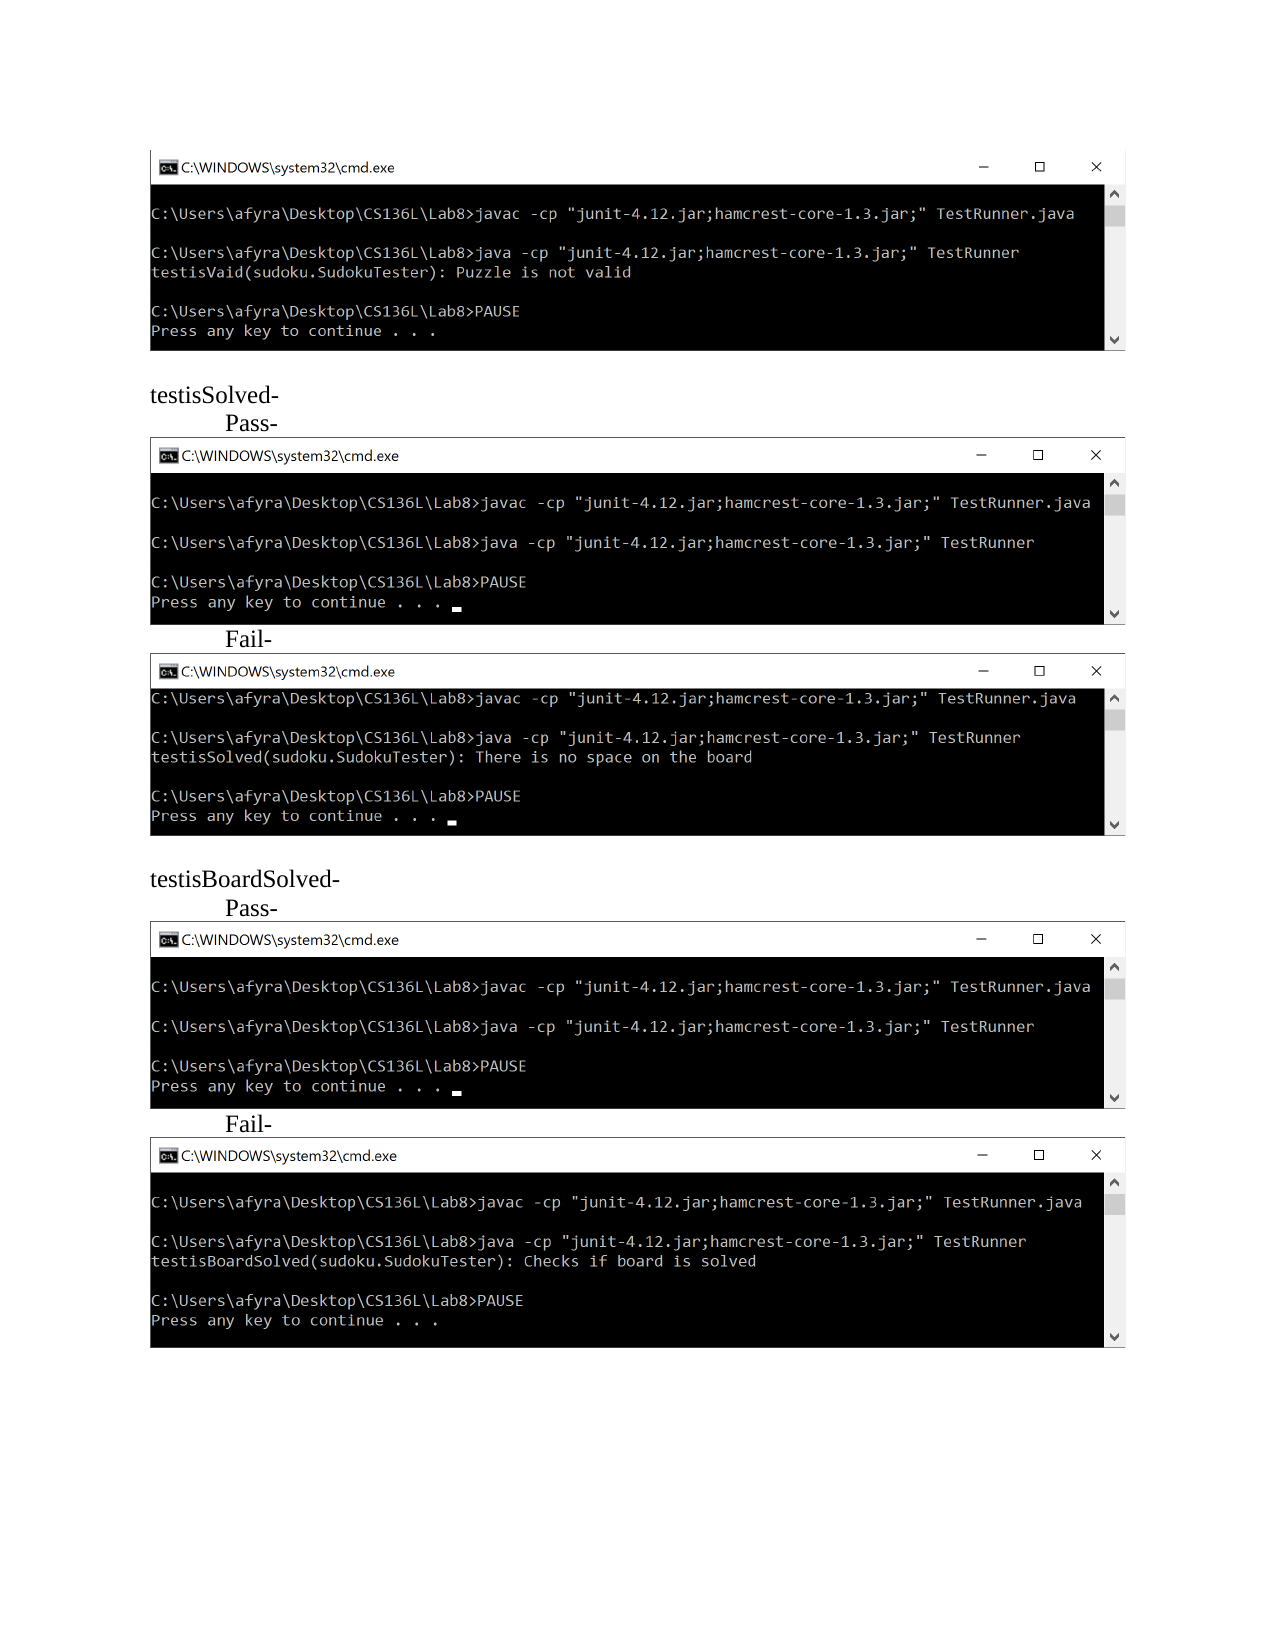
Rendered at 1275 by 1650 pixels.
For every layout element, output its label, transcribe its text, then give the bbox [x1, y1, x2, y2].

picture [150, 437, 1125, 625]
text Fail- [150, 1109, 1125, 1137]
text testisBoardSolved- [150, 864, 1125, 893]
picture [150, 921, 1125, 1109]
text Pass- [150, 408, 1125, 437]
text Pass- [150, 893, 1125, 921]
text Fail- [150, 625, 1125, 653]
picture [150, 653, 1125, 836]
picture [150, 1137, 1125, 1348]
text testisSolved- [150, 380, 1125, 408]
picture [150, 150, 1125, 351]
